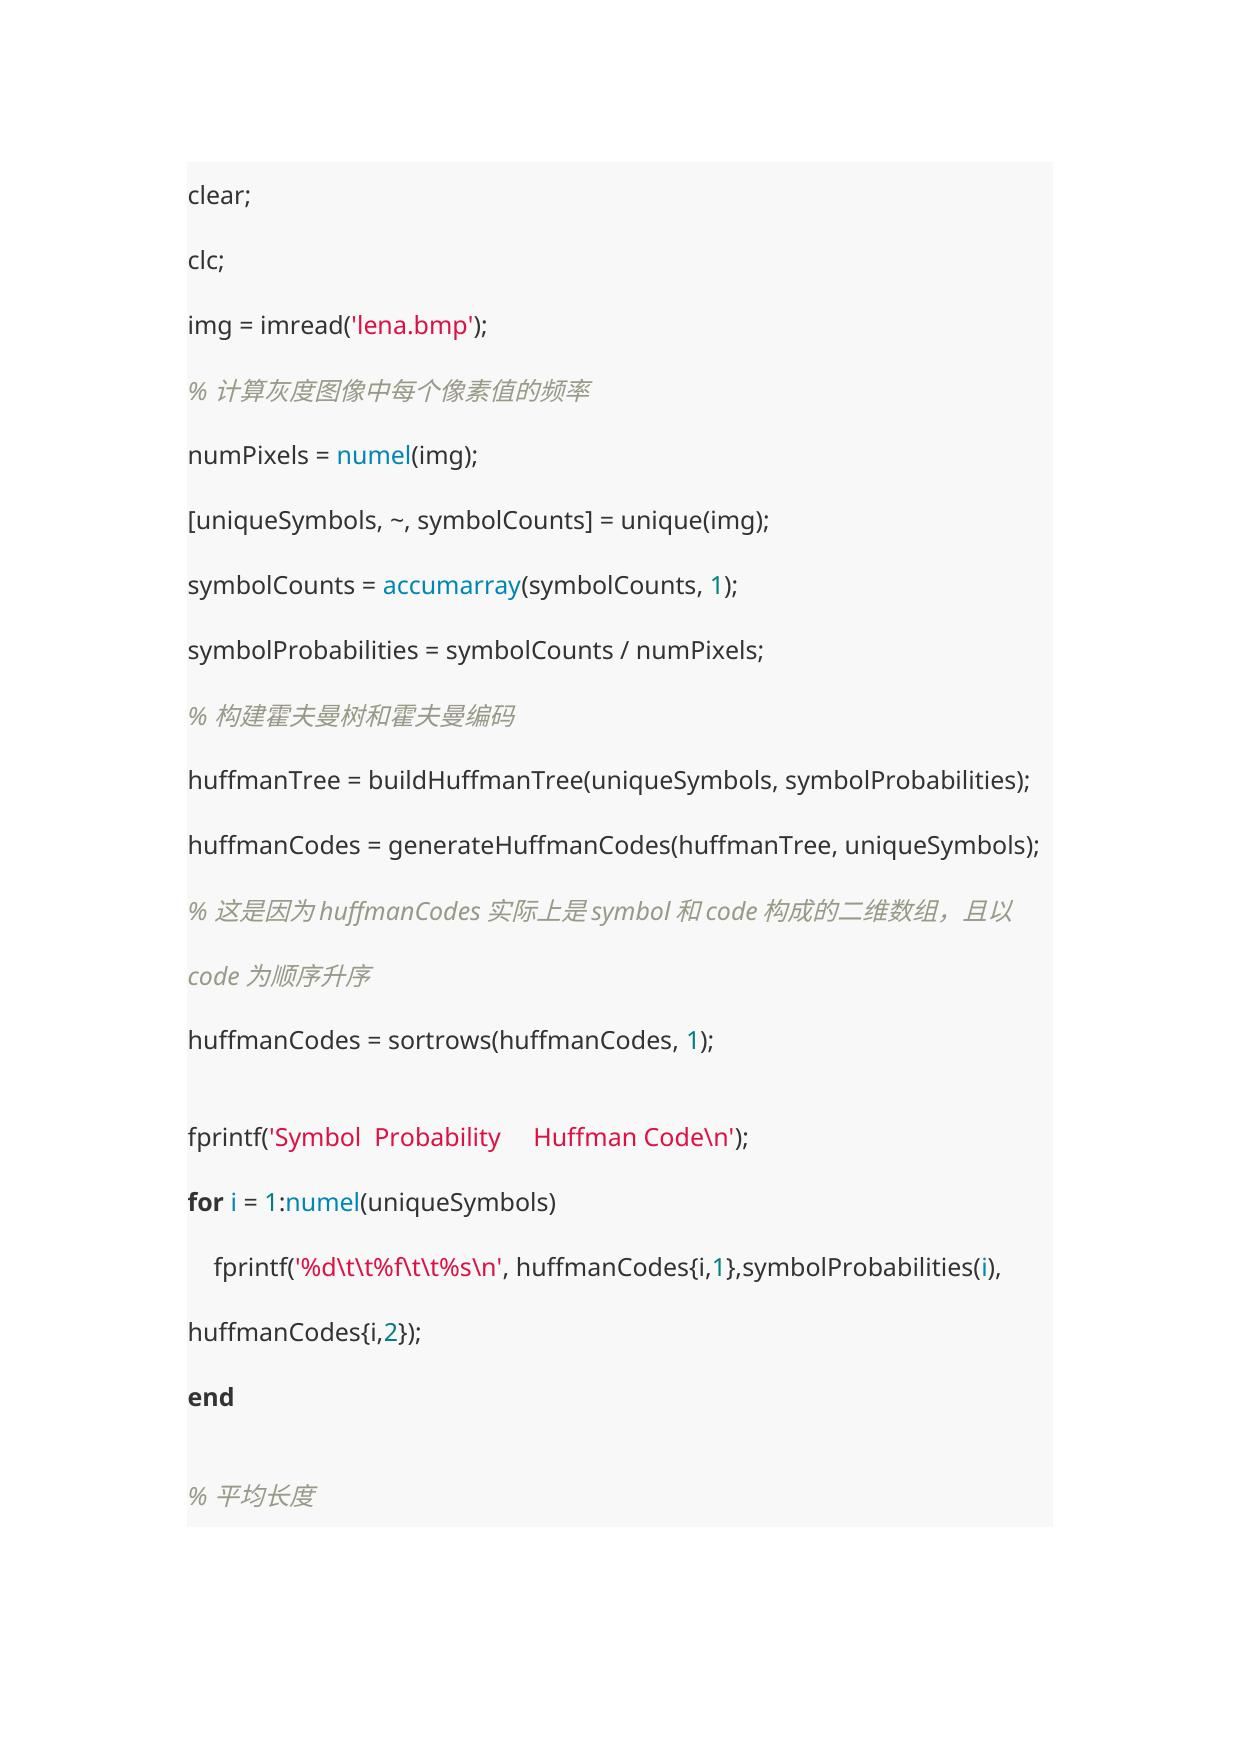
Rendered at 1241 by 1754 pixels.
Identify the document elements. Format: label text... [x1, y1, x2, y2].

text clear; [187, 162, 1053, 227]
text fprintf('%d\t\t%f\t\t%s\n', huffmanCodes{i,1},symbolProbabilities(i), huffmanCodes{i,2}); [187, 1234, 1053, 1364]
text % 平均长度 [187, 1462, 1053, 1527]
text numPixels = numel(img); [187, 422, 1053, 487]
text [uniqueSymbols, ~, symbolCounts] = unique(img); [187, 487, 1053, 552]
text symbolProbabilities = symbolCounts / numPixels; [187, 617, 1053, 682]
text % 构建霍夫曼树和霍夫曼编码 [187, 682, 1053, 747]
text for i = 1:numel(uniqueSymbols) [187, 1169, 1053, 1234]
text % 这是因为huffmanCodes实际上是symbol和code构成的二维数组，且以code为顺序升序 [187, 877, 1053, 1007]
text symbolCounts = accumarray(symbolCounts, 1); [187, 552, 1053, 617]
text img = imread('lena.bmp'); [187, 292, 1053, 357]
text huffmanCodes = sortrows(huffmanCodes, 1); [187, 1007, 1053, 1072]
text end [187, 1364, 1053, 1429]
text fprintf('Symbol Probability Huffman Code\n'); [187, 1104, 1053, 1169]
text clc; [187, 227, 1053, 292]
text % 计算灰度图像中每个像素值的频率 [187, 357, 1053, 422]
text huffmanCodes = generateHuffmanCodes(huffmanTree, uniqueSymbols); [187, 812, 1053, 877]
text huffmanTree = buildHuffmanTree(uniqueSymbols, symbolProbabilities); [187, 747, 1053, 812]
